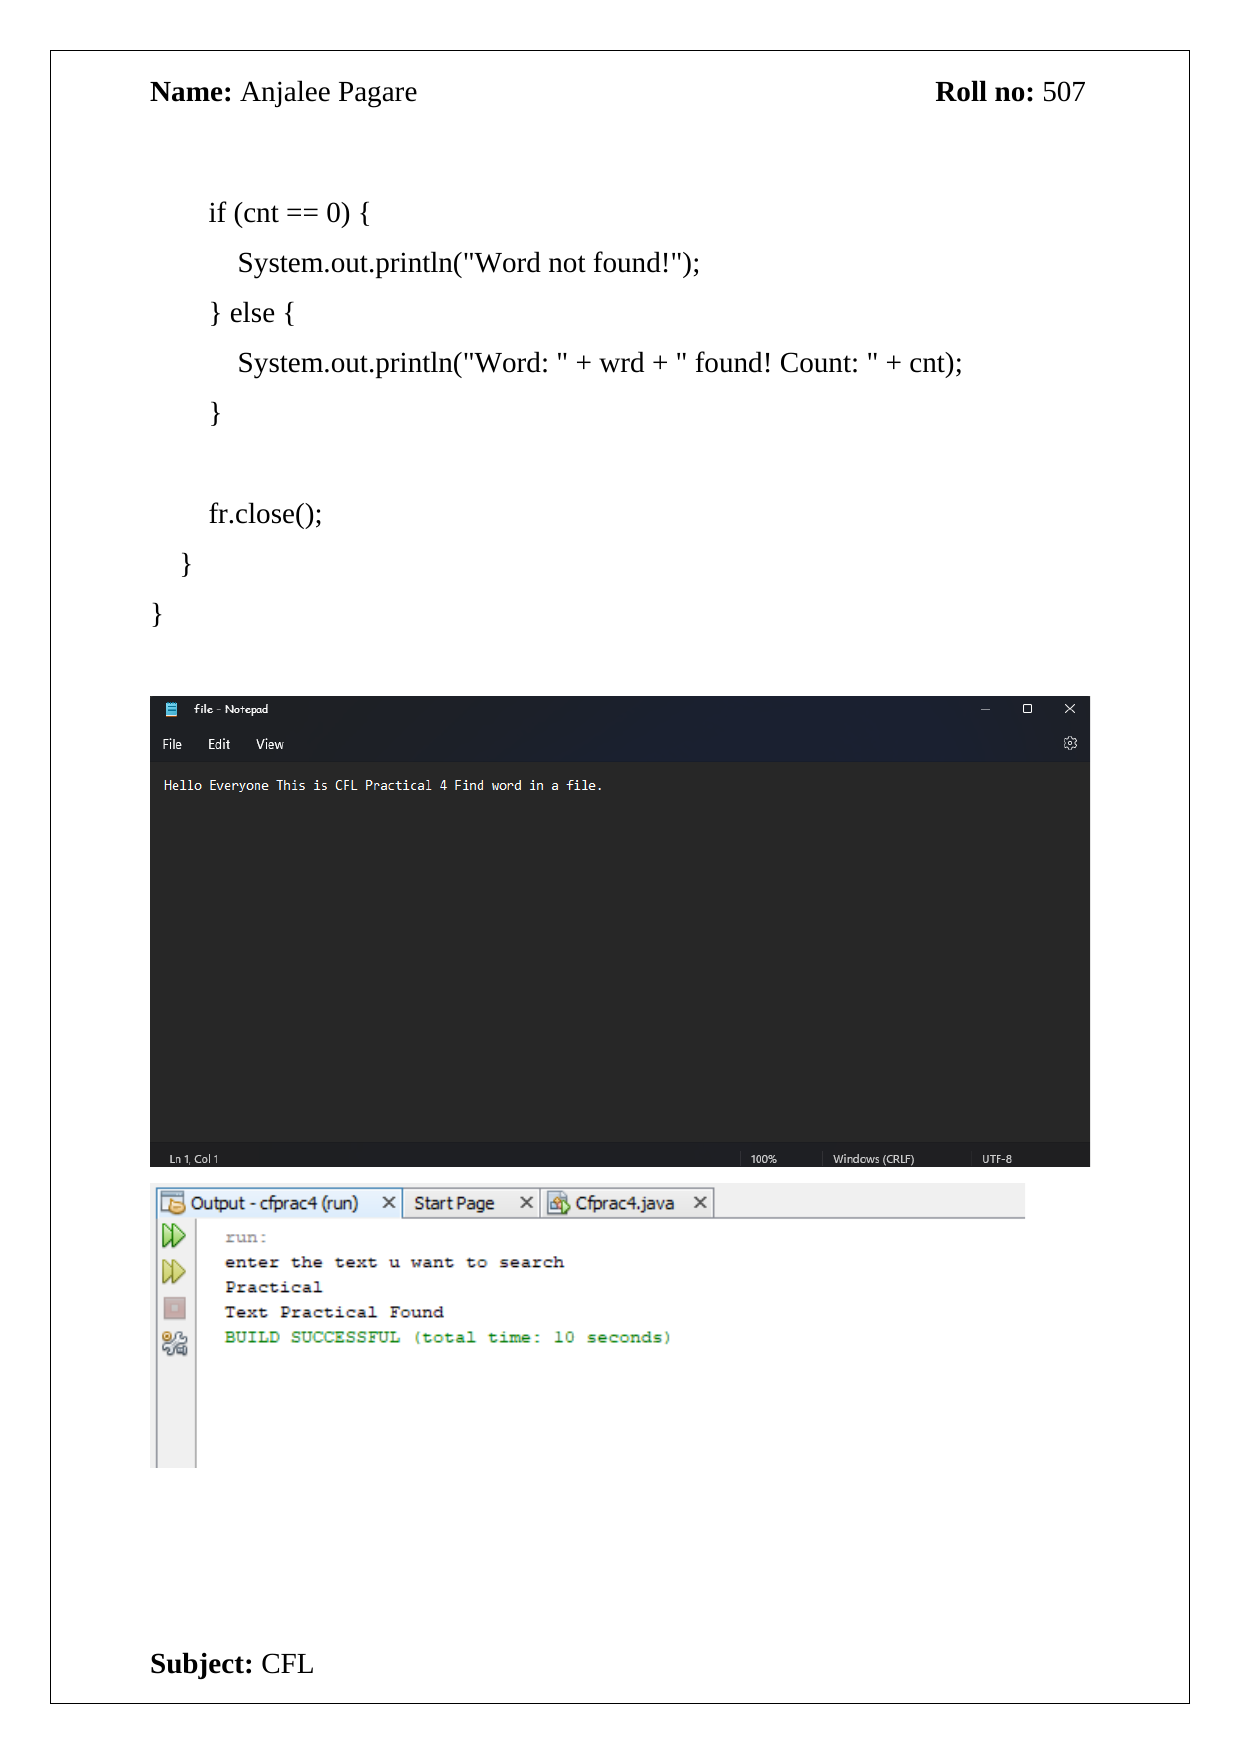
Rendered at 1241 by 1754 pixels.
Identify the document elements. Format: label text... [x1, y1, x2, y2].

text } [150, 546, 1090, 580]
text } [150, 596, 1090, 630]
picture [150, 1183, 1025, 1468]
text System.out.println("Word not found!"); [150, 245, 1090, 278]
text if (cnt == 0) { [150, 195, 1090, 228]
text fr.close(); [150, 496, 1090, 529]
text } [150, 396, 1090, 429]
text System.out.println("Word: " + wrd + " found! Count: " + cnt); [150, 345, 1090, 379]
picture [150, 696, 1091, 1167]
text } else { [150, 295, 1090, 329]
